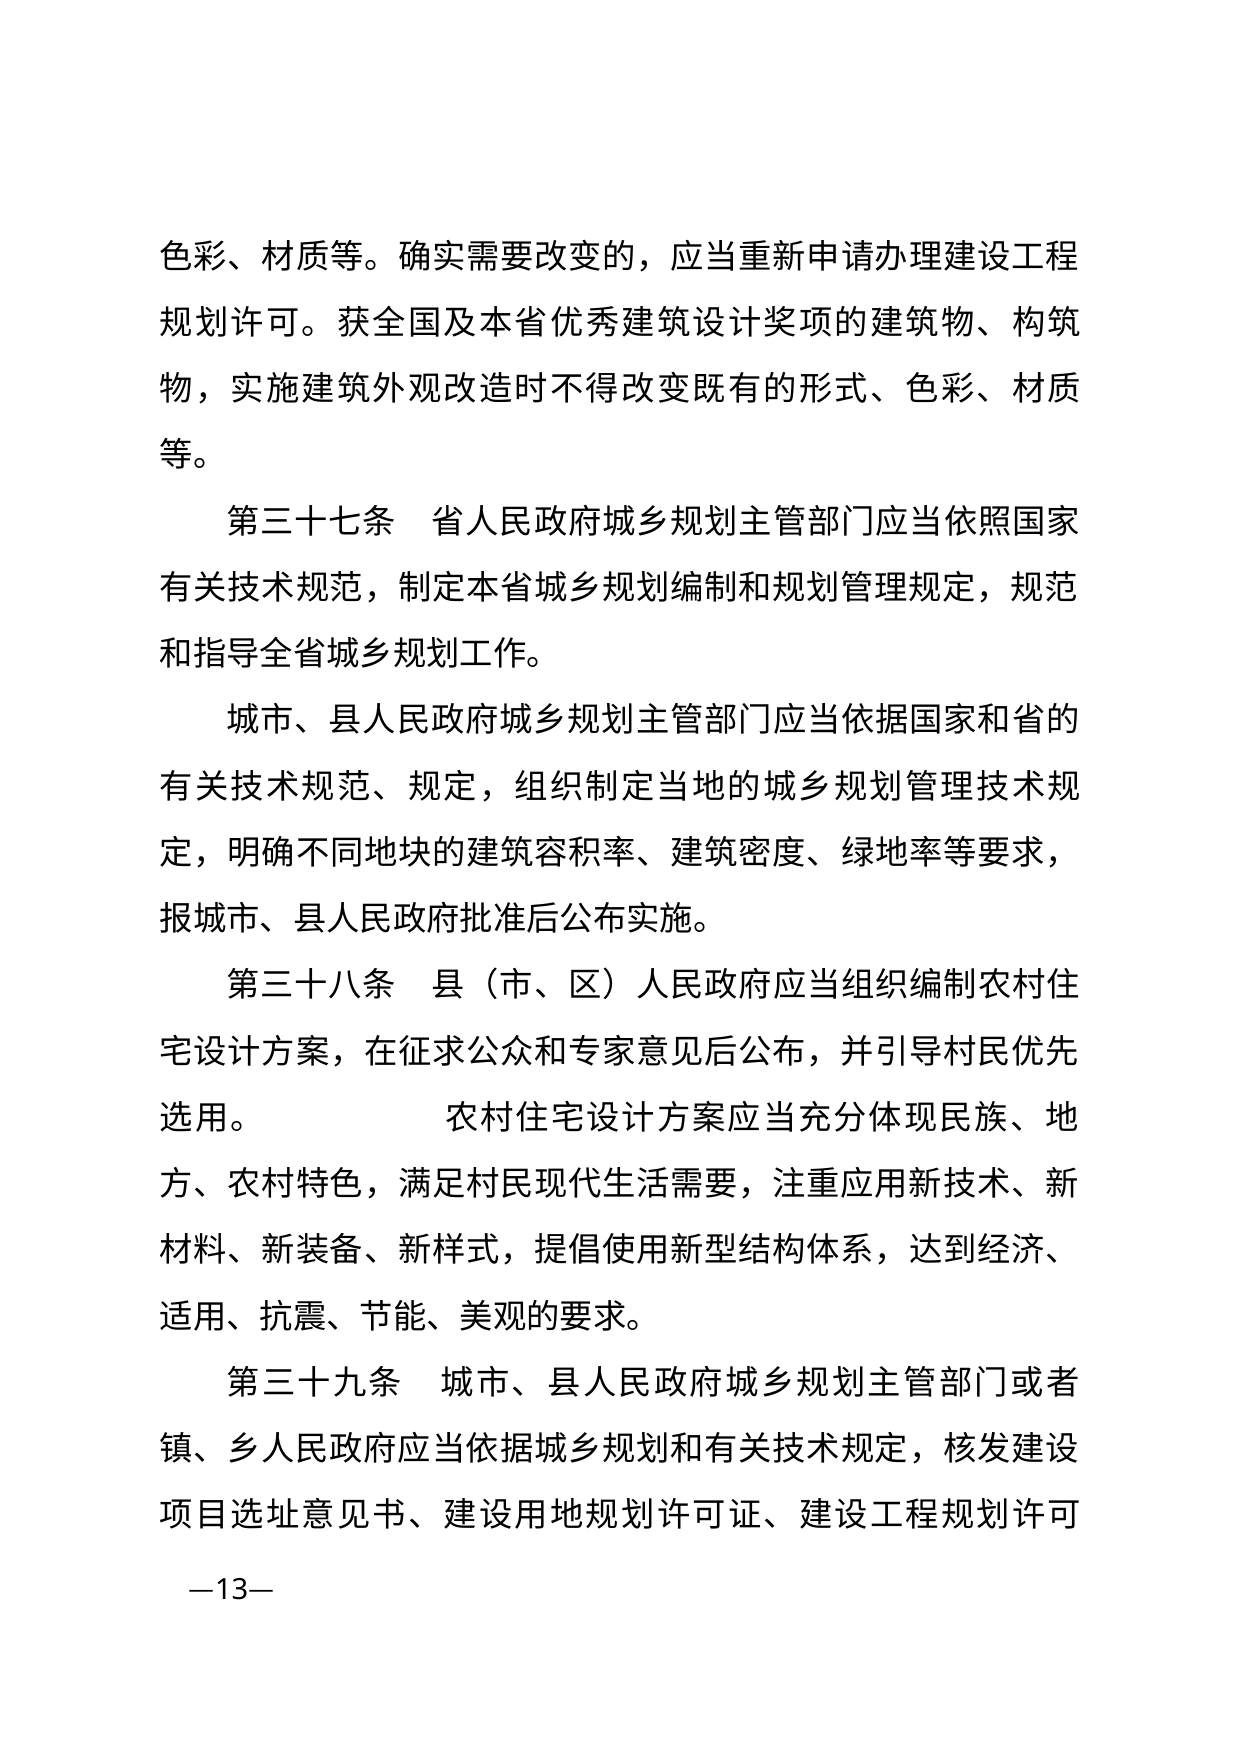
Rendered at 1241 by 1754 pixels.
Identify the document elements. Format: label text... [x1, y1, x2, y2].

list 第三十七条 省人民政府城乡规划主管部门应当依照国家有关技术规范，制定本省城乡规划编制和规划管理规定，规范和指导全省城乡规划工作。 [159, 485, 1081, 684]
list 第三十八条 县（市、区）人民政府应当组织编制农村住宅设计方案，在征求公众和专家意见后公布，并引导村民优先选用。 农村住宅设计方案应当充分体现民族、地方、农村特色，满足村民现代生活需要，注重应用新技术、新材料、新装备、新样式，提倡使用新型结构体系，达到经济、适用、抗震、节能、美观的要求。 [159, 949, 1081, 1347]
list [159, 220, 1081, 485]
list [159, 1347, 1081, 1545]
list 城市、县人民政府城乡规划主管部门应当依据国家和省的有关技术规范、规定，组织制定当地的城乡规划管理技术规定，明确不同地块的建筑容积率、建筑密度、绿地率等要求，报城市、县人民政府批准后公布实施。 [159, 684, 1081, 949]
